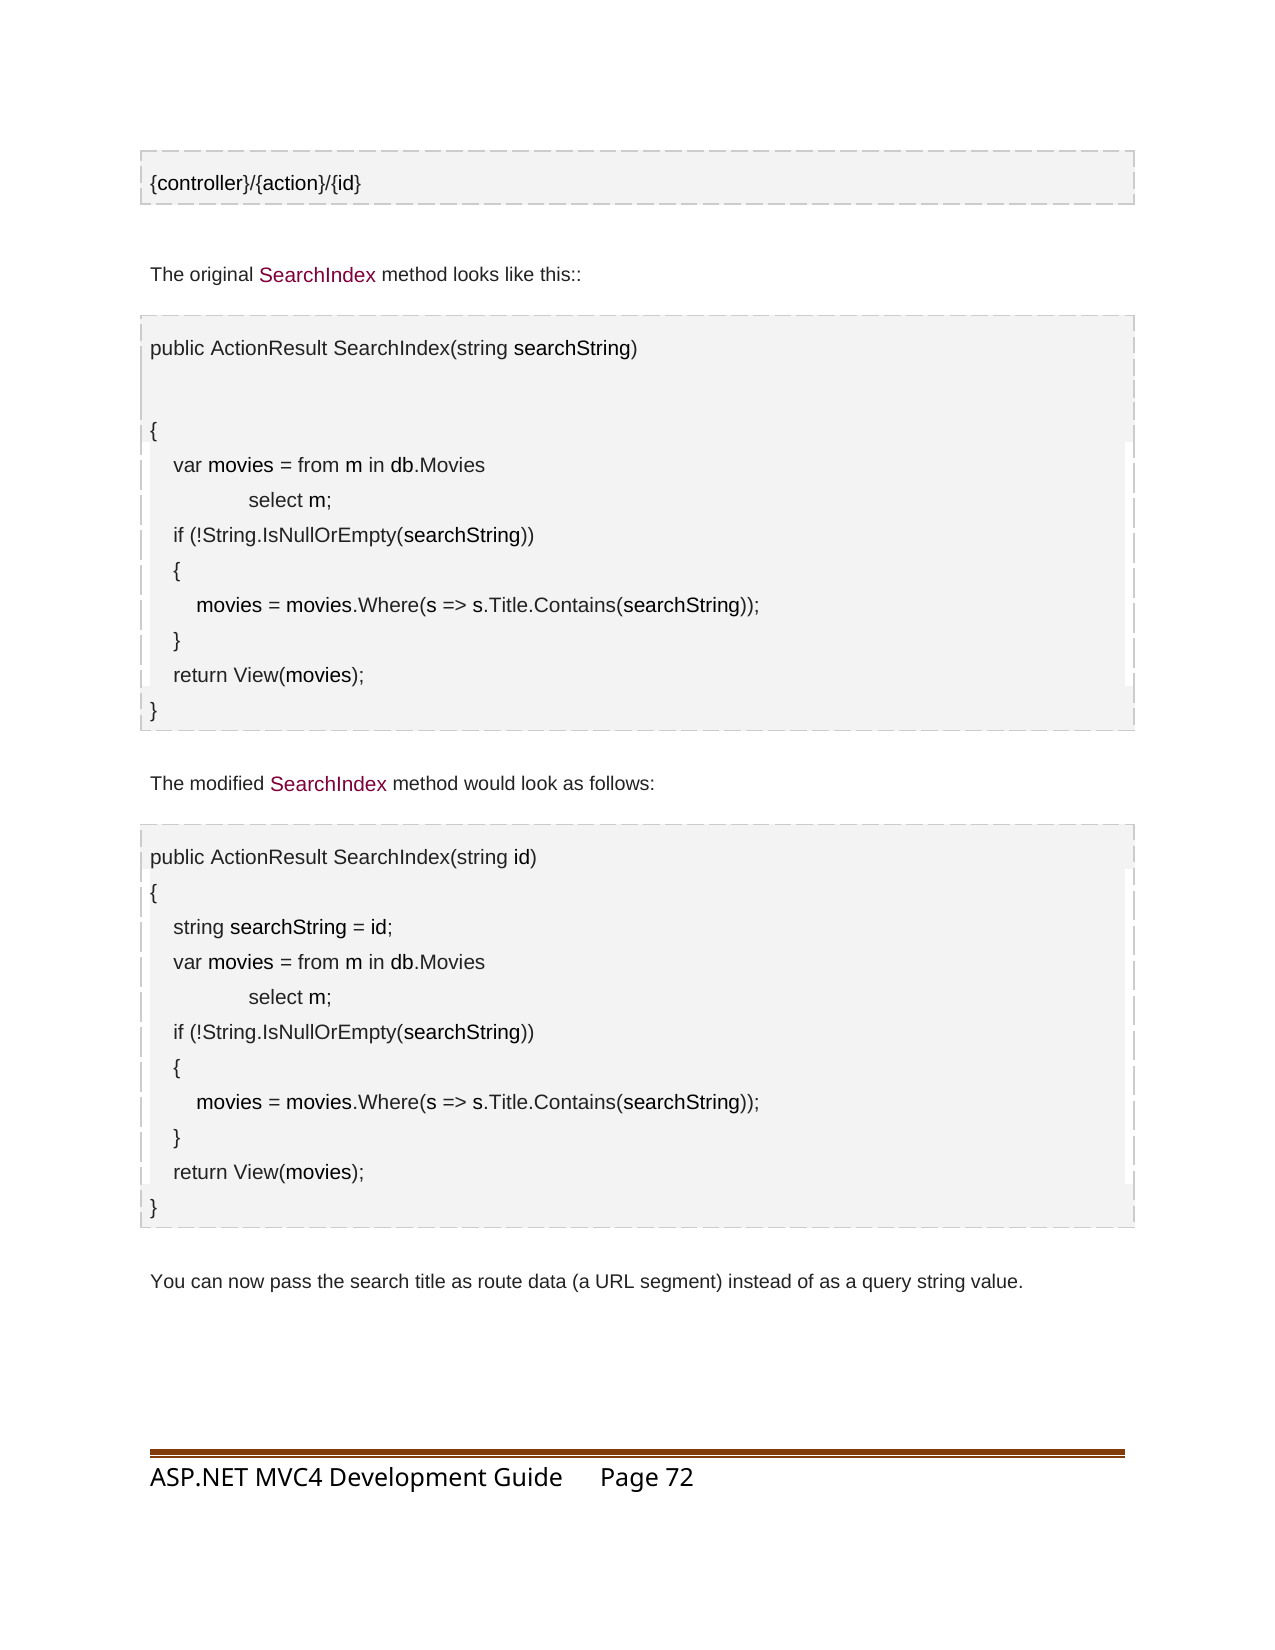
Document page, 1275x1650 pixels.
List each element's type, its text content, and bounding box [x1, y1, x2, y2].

text { [140, 397, 1135, 442]
text select m; [150, 974, 1125, 1009]
text You can now pass the search title as route data (a URL segment) instead of as a query string value. [150, 1258, 1125, 1293]
text { [150, 547, 1125, 582]
text return View(movies); [150, 1149, 1125, 1174]
text public ActionResult SearchIndex(string searchString) [140, 315, 1135, 360]
text movies = movies.Where(s => s.Title.Contains(searchString)); [150, 582, 1125, 617]
text var movies = from m in db.Movies [150, 939, 1125, 974]
text { [150, 869, 1125, 904]
text if (!String.IsNullOrEmpty(searchString)) [150, 512, 1125, 547]
text movies = movies.Where(s => s.Title.Contains(searchString)); [150, 1079, 1125, 1114]
text } [150, 617, 1125, 652]
text return View(movies); [150, 652, 1125, 677]
text The original SearchIndex method looks like this:: [150, 252, 1125, 287]
text public ActionResult SearchIndex(string id) [140, 824, 1135, 869]
text The modified SearchIndex method would look as follows: [150, 761, 1125, 796]
text { [150, 1044, 1125, 1079]
text if (!String.IsNullOrEmpty(searchString)) [150, 1009, 1125, 1044]
text string searchString = id; [150, 904, 1125, 939]
text } [150, 1114, 1125, 1149]
text {controller}/{action}/{id} [140, 150, 1135, 205]
text var movies = from m in db.Movies [150, 442, 1125, 477]
text } [140, 677, 1135, 731]
text } [140, 1174, 1135, 1228]
text select m; [150, 477, 1125, 512]
